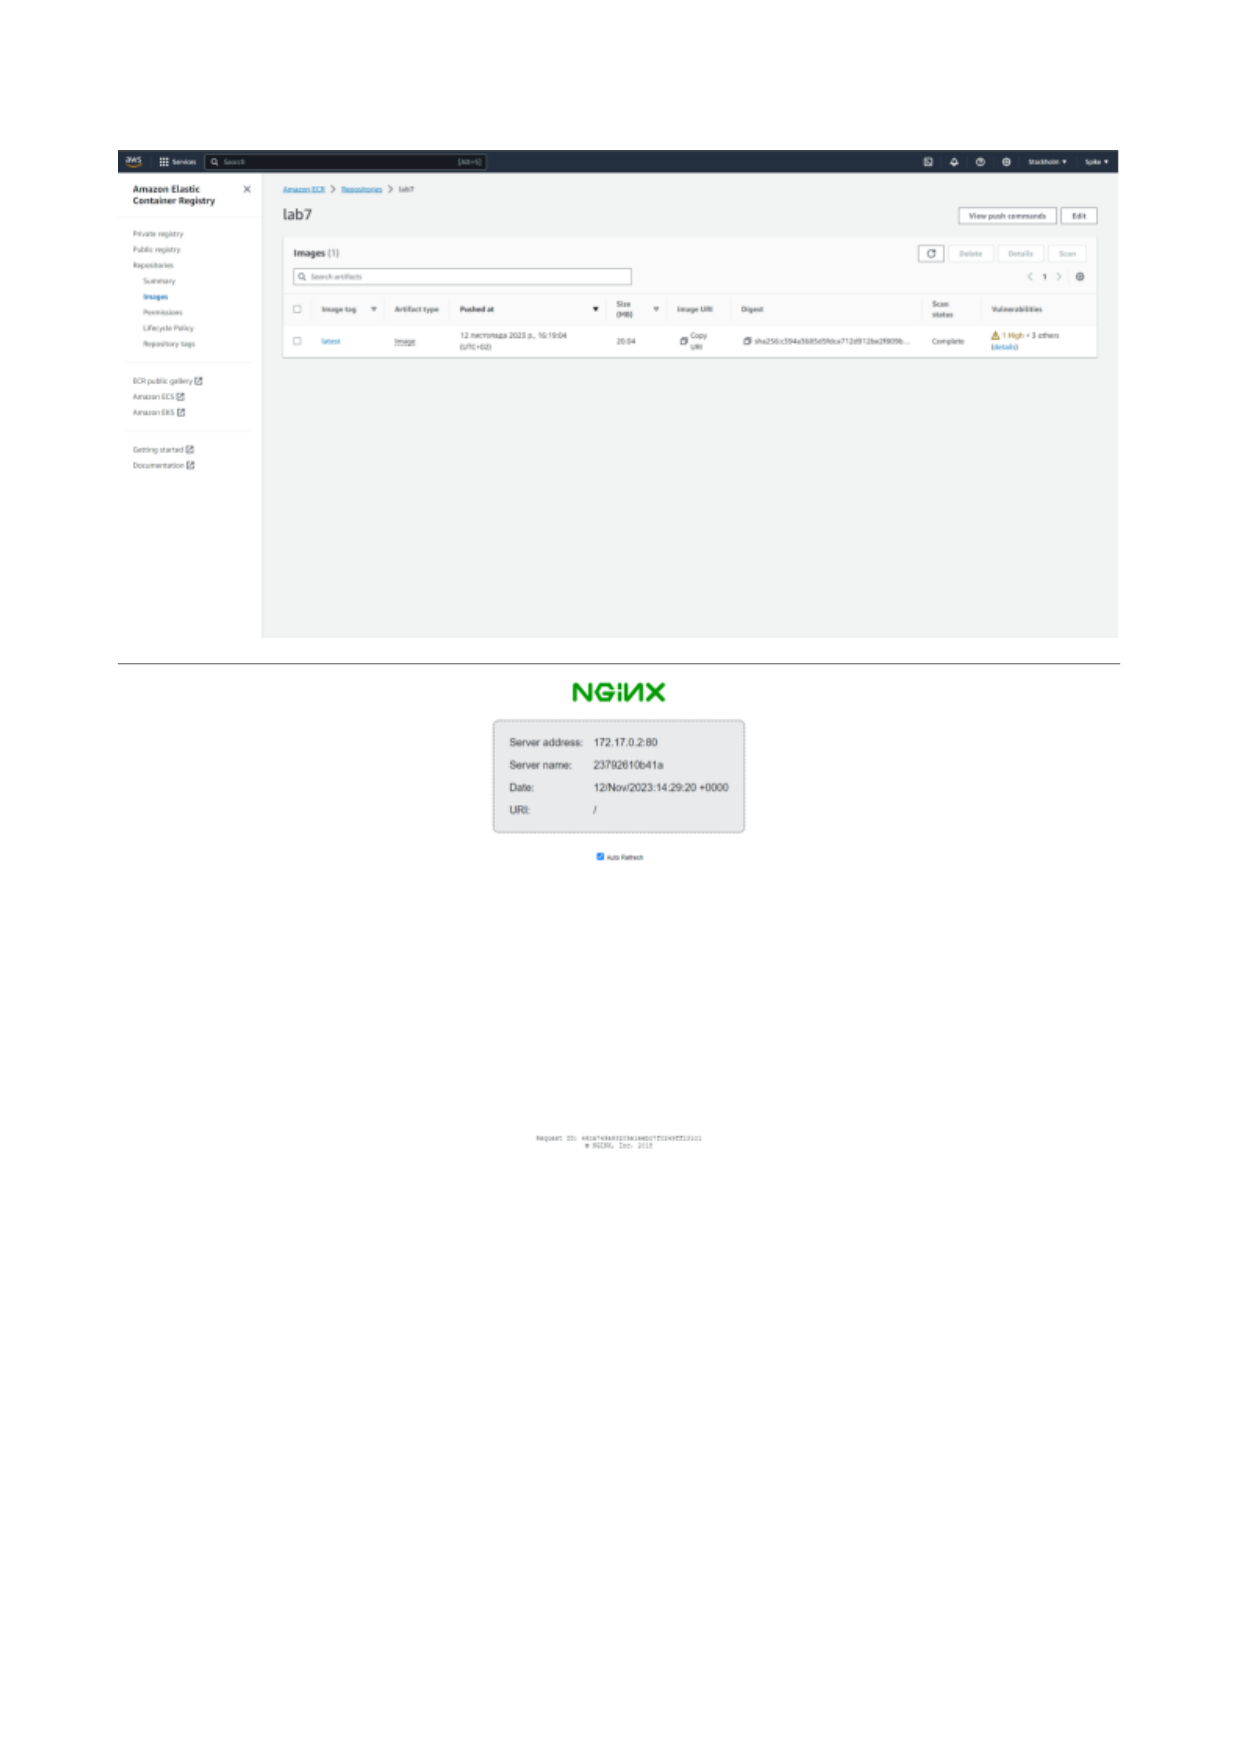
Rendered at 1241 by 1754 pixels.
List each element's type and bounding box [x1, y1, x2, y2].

picture [118, 150, 1120, 638]
picture [118, 663, 1122, 1163]
